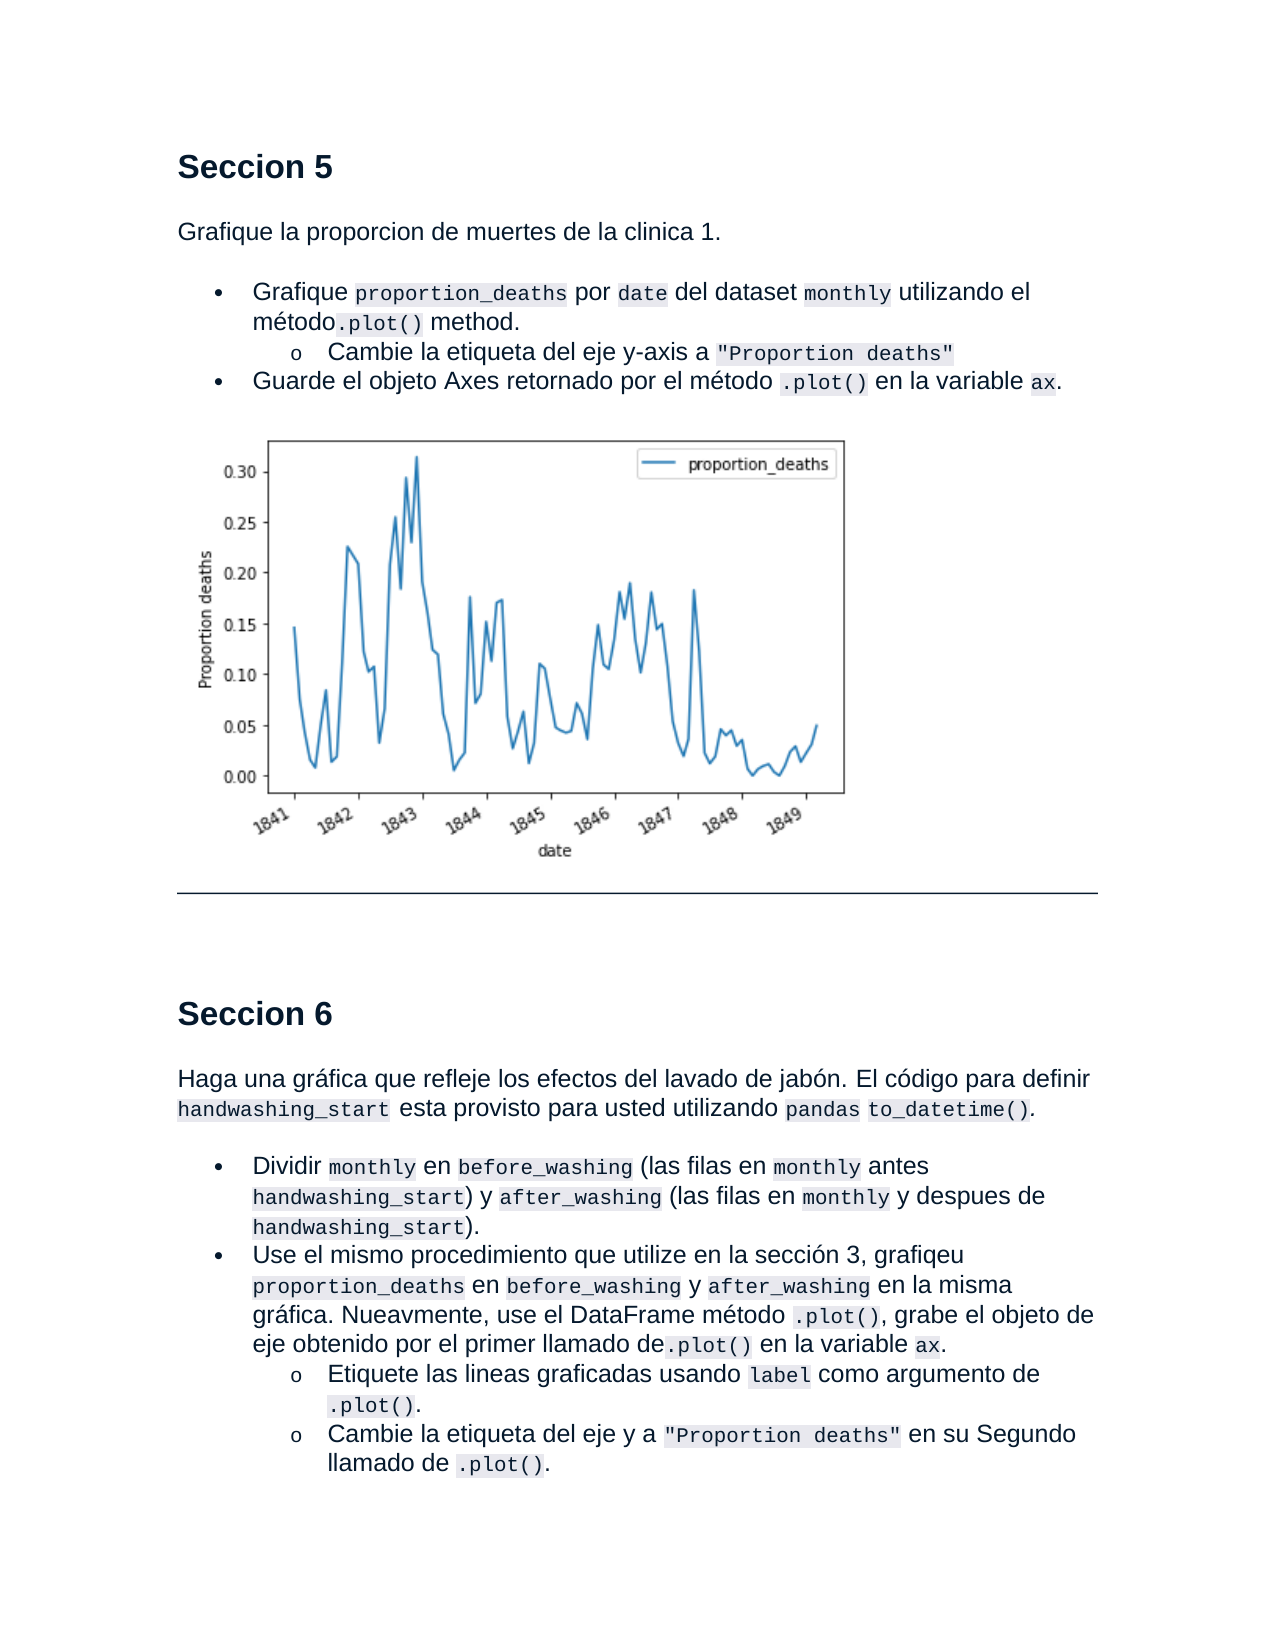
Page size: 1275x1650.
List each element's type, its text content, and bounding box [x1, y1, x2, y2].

text Seccion 6 [177, 994, 1098, 1032]
list Cambie la etiqueta del eje y-axis a "Proportion deaths" [290, 337, 1098, 366]
list Cambie la etiqueta del eje y a "Proportion deaths" en su Segundo llamado de .plot(). [290, 1418, 1098, 1478]
list Use el mismo procedimiento que utilize en la sección 3, grafiqeu proportion_deaths en before_washing y after_washing en la misma gráfica. Nueavmente, use el DataFrame método .plot(), grabe el objeto de eje obtenido por el primer llamado de.plot() en la variable ax. [215, 1240, 1098, 1359]
picture [177, 425, 878, 874]
text Haga una gráfica que refleje los efectos del lavado de jabón. El código para definir handwashing_start esta provisto para usted utilizando pandas to_datetime(). [177, 1064, 1098, 1122]
list Etiquete las lineas graficadas usando label como argumento de .plot(). [290, 1359, 1098, 1418]
list Grafique proportion_deaths por date del dataset monthly utilizando el método.plot() method. [215, 277, 1098, 337]
list Guarde el objeto Axes retornado por el método .plot() en la variable ax. [215, 366, 1098, 396]
text Grafique la proporcion de muertes de la clinica 1. [177, 217, 1098, 246]
text Seccion 5 [177, 148, 1098, 186]
list Dividir monthly en before_washing (las filas en monthly antes handwashing_start) y after_washing (las filas en monthly y despues de handwashing_start). [215, 1151, 1098, 1240]
